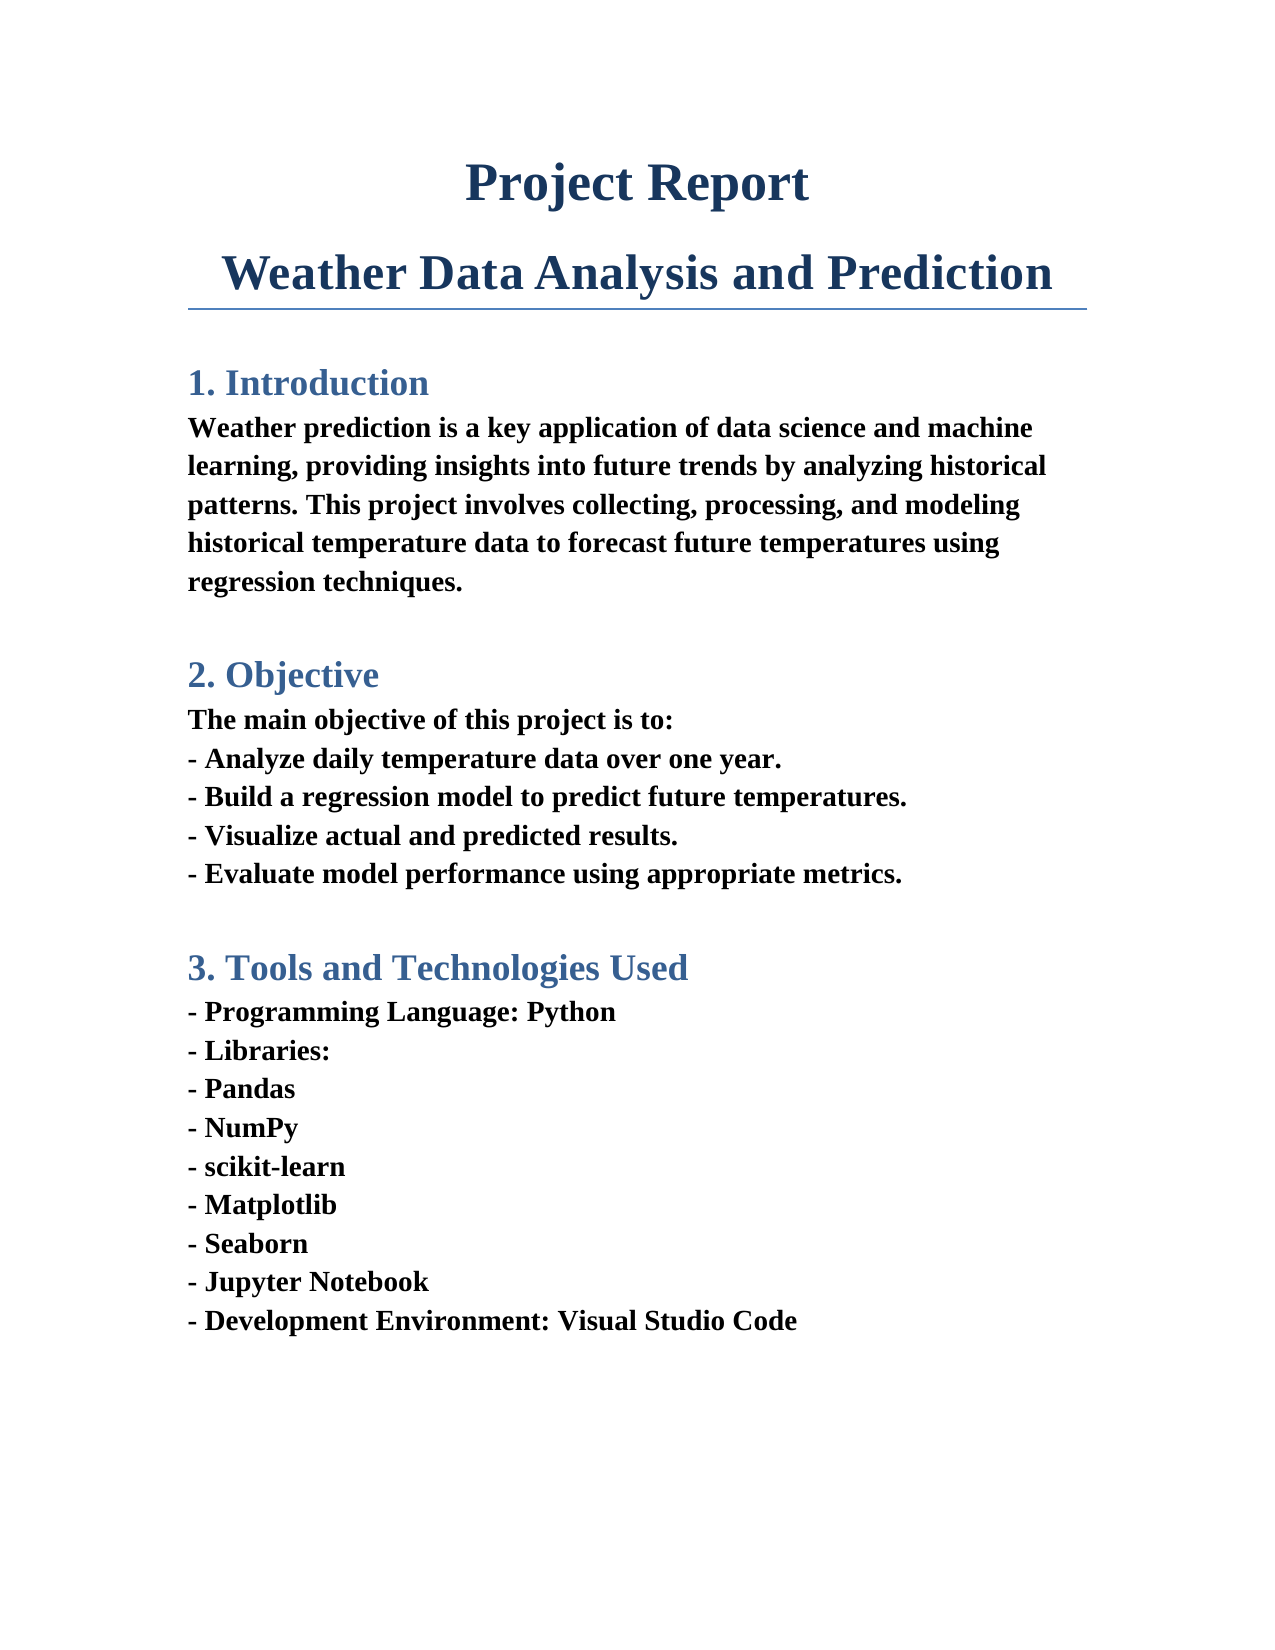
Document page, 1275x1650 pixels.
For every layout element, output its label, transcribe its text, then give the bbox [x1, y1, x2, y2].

subtitle 3. Tools and Technologies Used [187, 945, 1087, 988]
title Weather Data Analysis and Prediction [187, 242, 1087, 310]
text Weather prediction is a key application of data science and machine learning, providing insights into future trends by analyzing historical patterns. This project involves collecting, processing, and modeling historical temperature data to forecast future temperatures using regression techniques. [187, 410, 1087, 598]
text Project Report [187, 150, 1087, 212]
subtitle 2. Objective [187, 653, 1087, 696]
text The main objective of this project is to: - Analyze daily temperature data over one year. - Build a regression model to predict future temperatures. - Visualize actual and predicted results. - Evaluate model performance using appropriate metrics. [187, 702, 1087, 890]
subtitle 1. Introduction [187, 360, 1087, 403]
text - Programming Language: Python - Libraries: - Pandas - NumPy - scikit-learn - Matplotlib - Seaborn - Jupyter Notebook - Development Environment: Visual Studio Code [187, 994, 1087, 1336]
